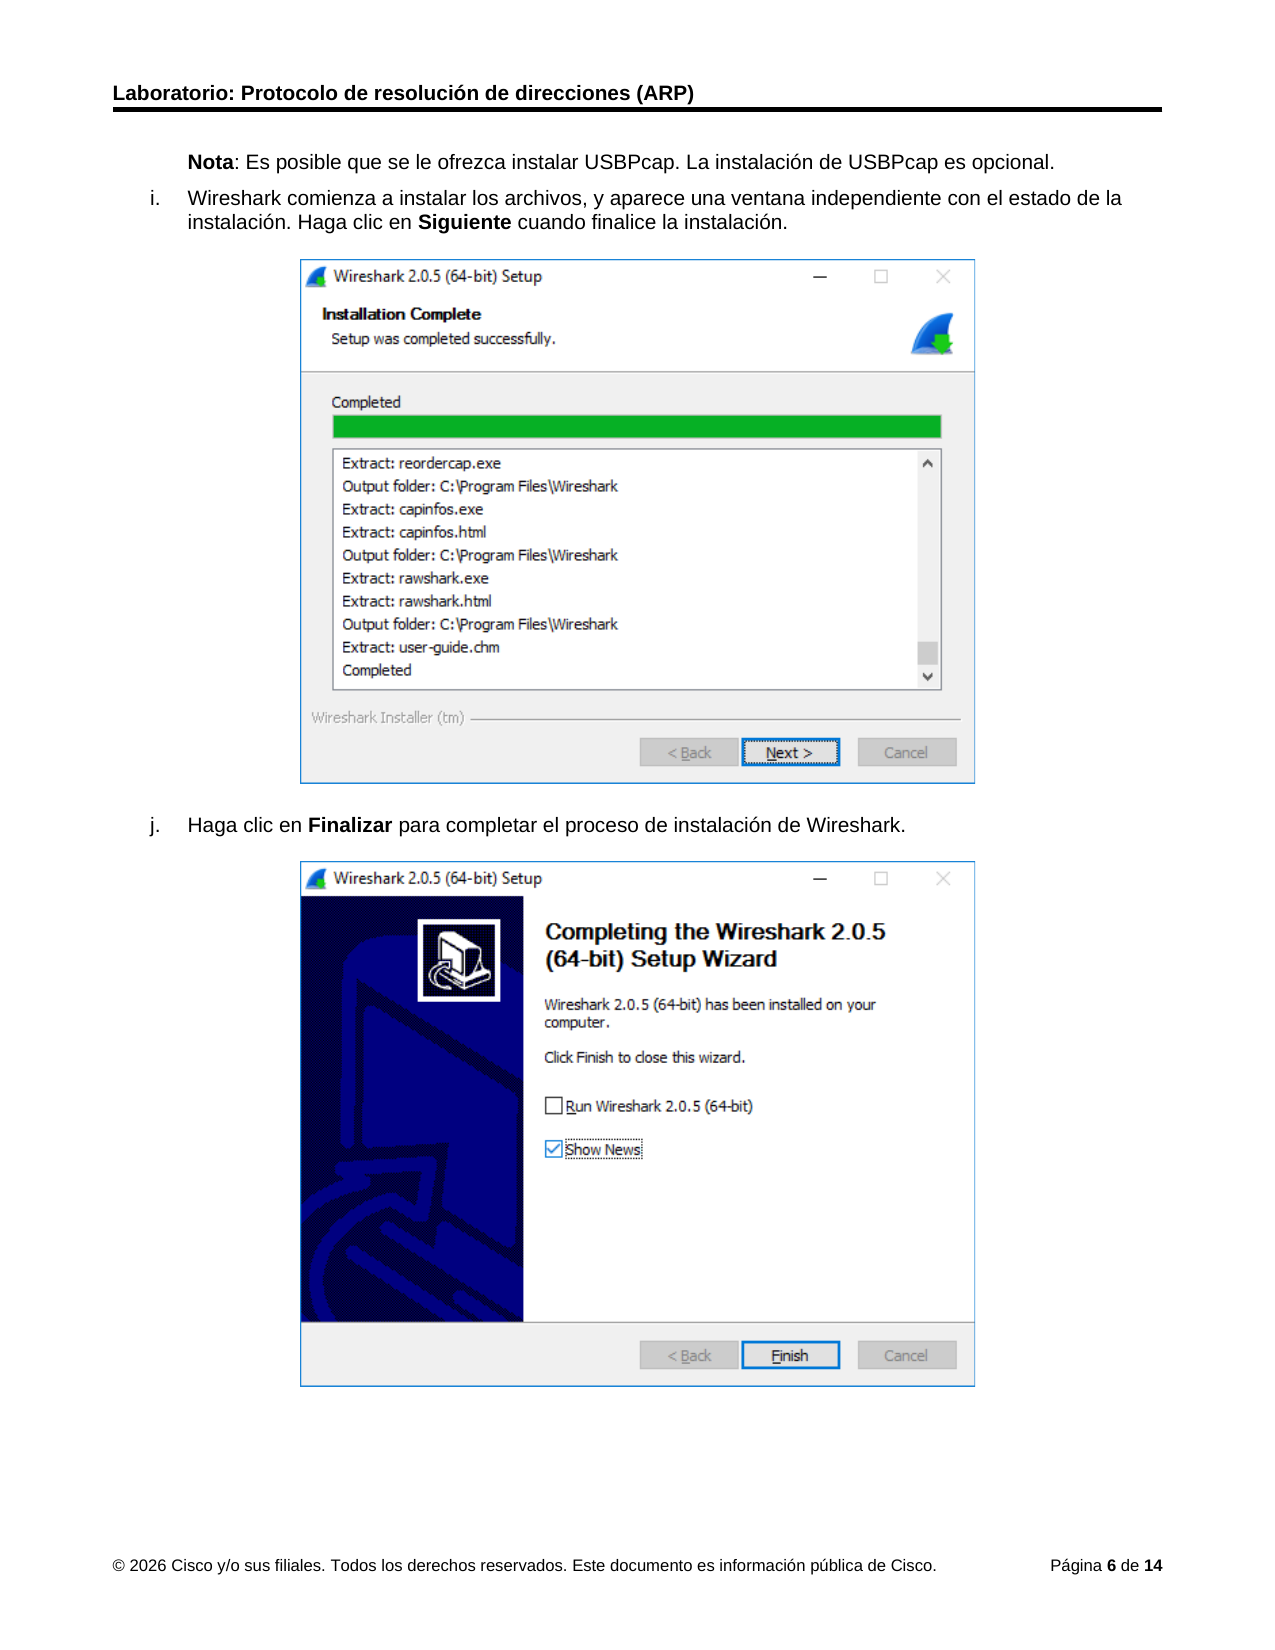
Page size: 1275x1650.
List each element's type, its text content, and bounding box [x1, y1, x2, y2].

text Nota: Es posible que se le ofrezca instalar USBPcap. La instalación de USBPcap es opcional. [187, 150, 1162, 174]
picture [300, 861, 976, 1387]
list Wireshark comienza a instalar los archivos, y aparece una ventana independiente con el estado de la instalación. Haga clic en Siguiente cuando finalice la instalación. [150, 186, 1162, 234]
picture [300, 259, 976, 784]
list Haga clic en Finalizar para completar el proceso de instalación de Wireshark. [150, 813, 1162, 837]
